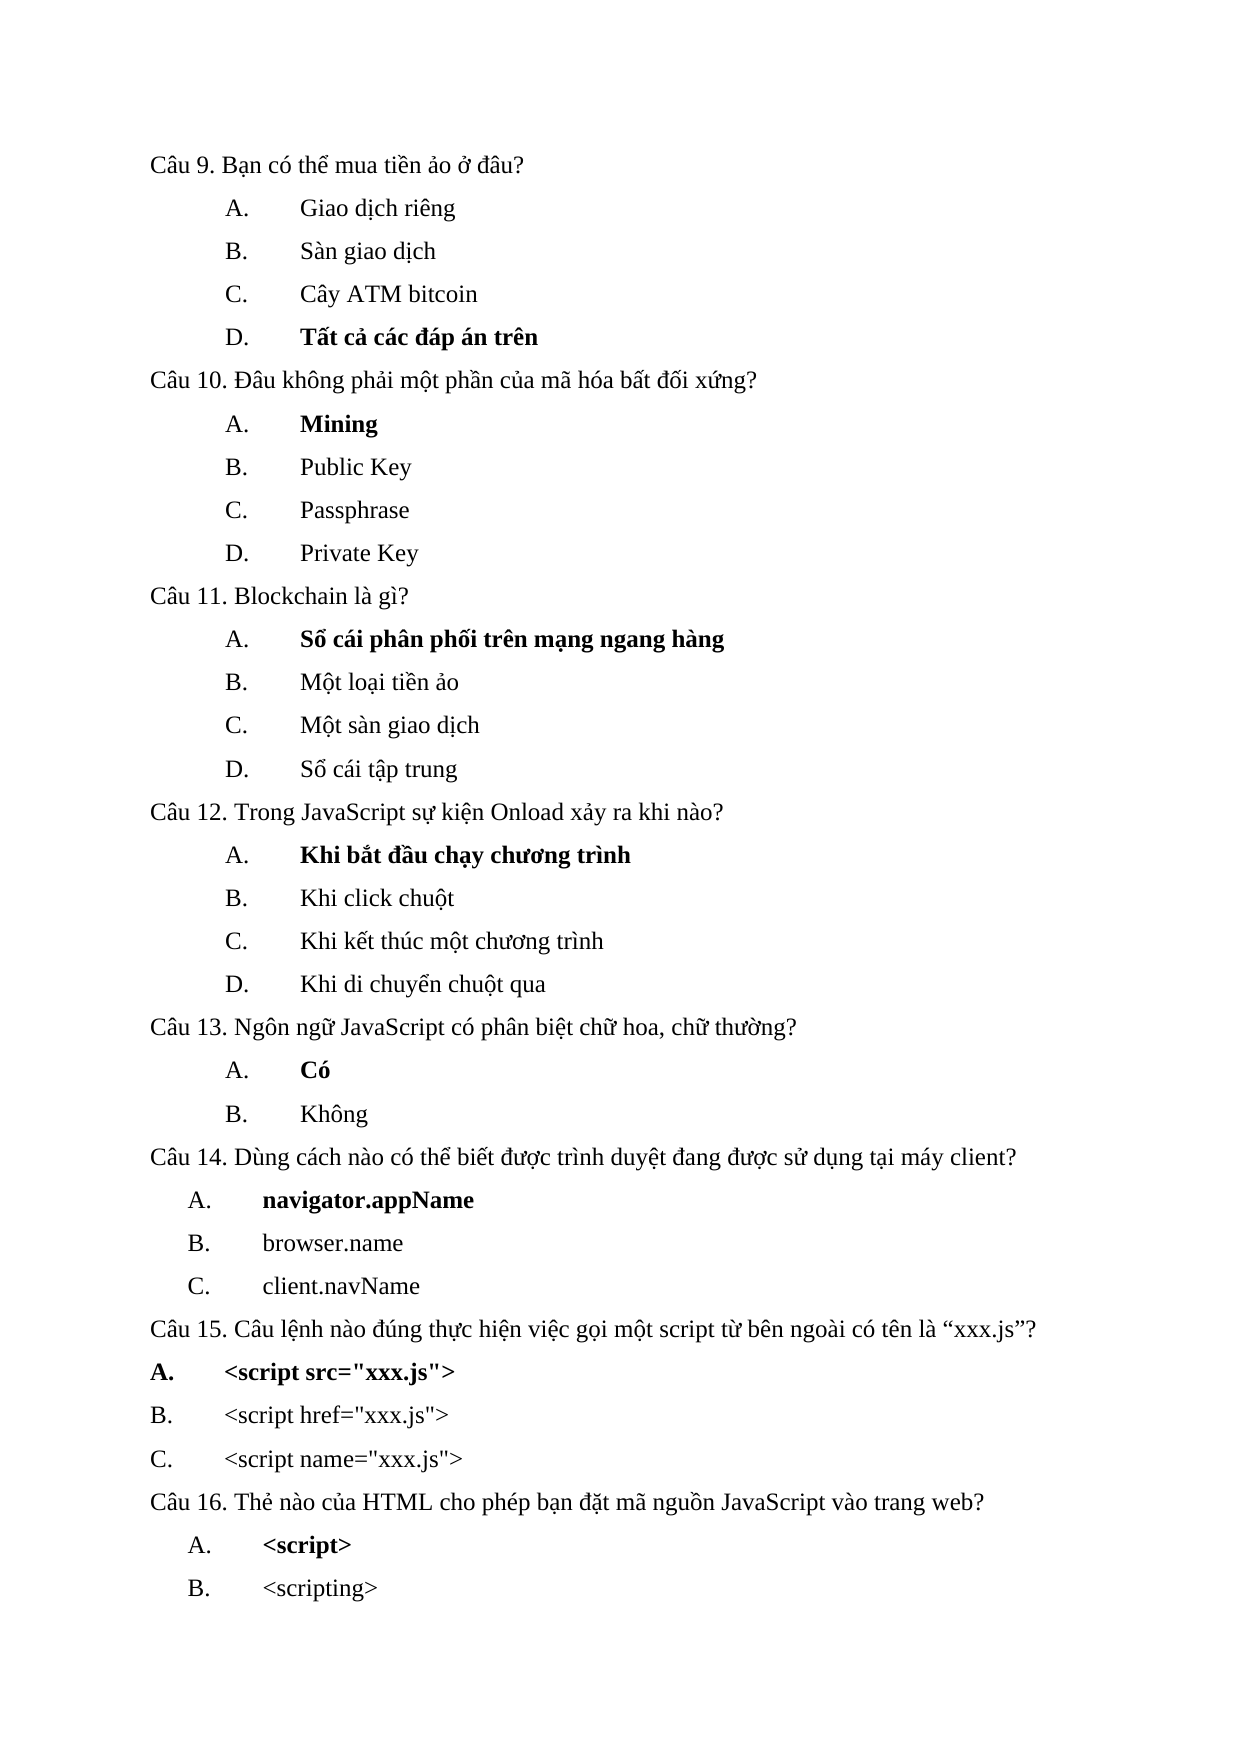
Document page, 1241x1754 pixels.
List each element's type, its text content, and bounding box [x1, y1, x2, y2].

list Khi kết thúc một chương trình [225, 926, 1090, 955]
list Khi click chuột [225, 883, 1090, 912]
list Public Key [225, 452, 1090, 481]
text Câu 16. Thẻ nào của HTML cho phép bạn đặt mã nguồn JavaScript vào trang web? [150, 1487, 1090, 1516]
text Câu 13. Ngôn ngữ JavaScript có phân biệt chữ hoa, chữ thường? [150, 1012, 1090, 1041]
text Câu 15. Câu lệnh nào đúng thực hiện việc gọi một script từ bên ngoài có tên là “xxx.js”? [150, 1314, 1090, 1343]
list Khi bắt đầu chạy chương trình [225, 840, 1090, 869]
text Câu 14. Dùng cách nào có thể biết được trình duyệt đang được sử dụng tại máy client? [150, 1142, 1090, 1171]
list Có [225, 1056, 1090, 1084]
list Sàn giao dịch [225, 236, 1090, 265]
list Tất cả các đáp án trên [225, 322, 1090, 351]
text Câu 10. Đâu không phải một phần của mã hóa bất đối xứng? [150, 366, 1090, 394]
list Không [225, 1099, 1090, 1127]
list Giao dịch riêng [225, 193, 1090, 222]
list Một loại tiền ảo [225, 667, 1090, 696]
text B. <script href="xxx.js"> [150, 1401, 1090, 1429]
text Câu 9. Bạn có thể mua tiền ảo ở đâu? [150, 150, 1090, 179]
list Sổ cái phân phối trên mạng ngang hàng [225, 624, 1090, 653]
list Một sàn giao dịch [225, 711, 1090, 739]
list <script> [187, 1530, 1090, 1559]
text C. <script name="xxx.js"> [150, 1444, 1090, 1472]
list client.navName [187, 1271, 1090, 1300]
text Câu 11. Blockchain là gì? [150, 581, 1090, 610]
list Passphrase [225, 495, 1090, 524]
list Sổ cái tập trung [225, 754, 1090, 782]
list browser.name [187, 1228, 1090, 1257]
text A. <script src="xxx.js"> [150, 1357, 1090, 1386]
list <scripting> [187, 1573, 1090, 1602]
list Cây ATM bitcoin [225, 279, 1090, 308]
list navigator.appName [187, 1185, 1090, 1214]
text Câu 12. Trong JavaScript sự kiện Onload xảy ra khi nào? [150, 797, 1090, 826]
list Khi di chuyển chuột qua [225, 969, 1090, 998]
list Mining [225, 409, 1090, 437]
list Private Key [225, 538, 1090, 567]
